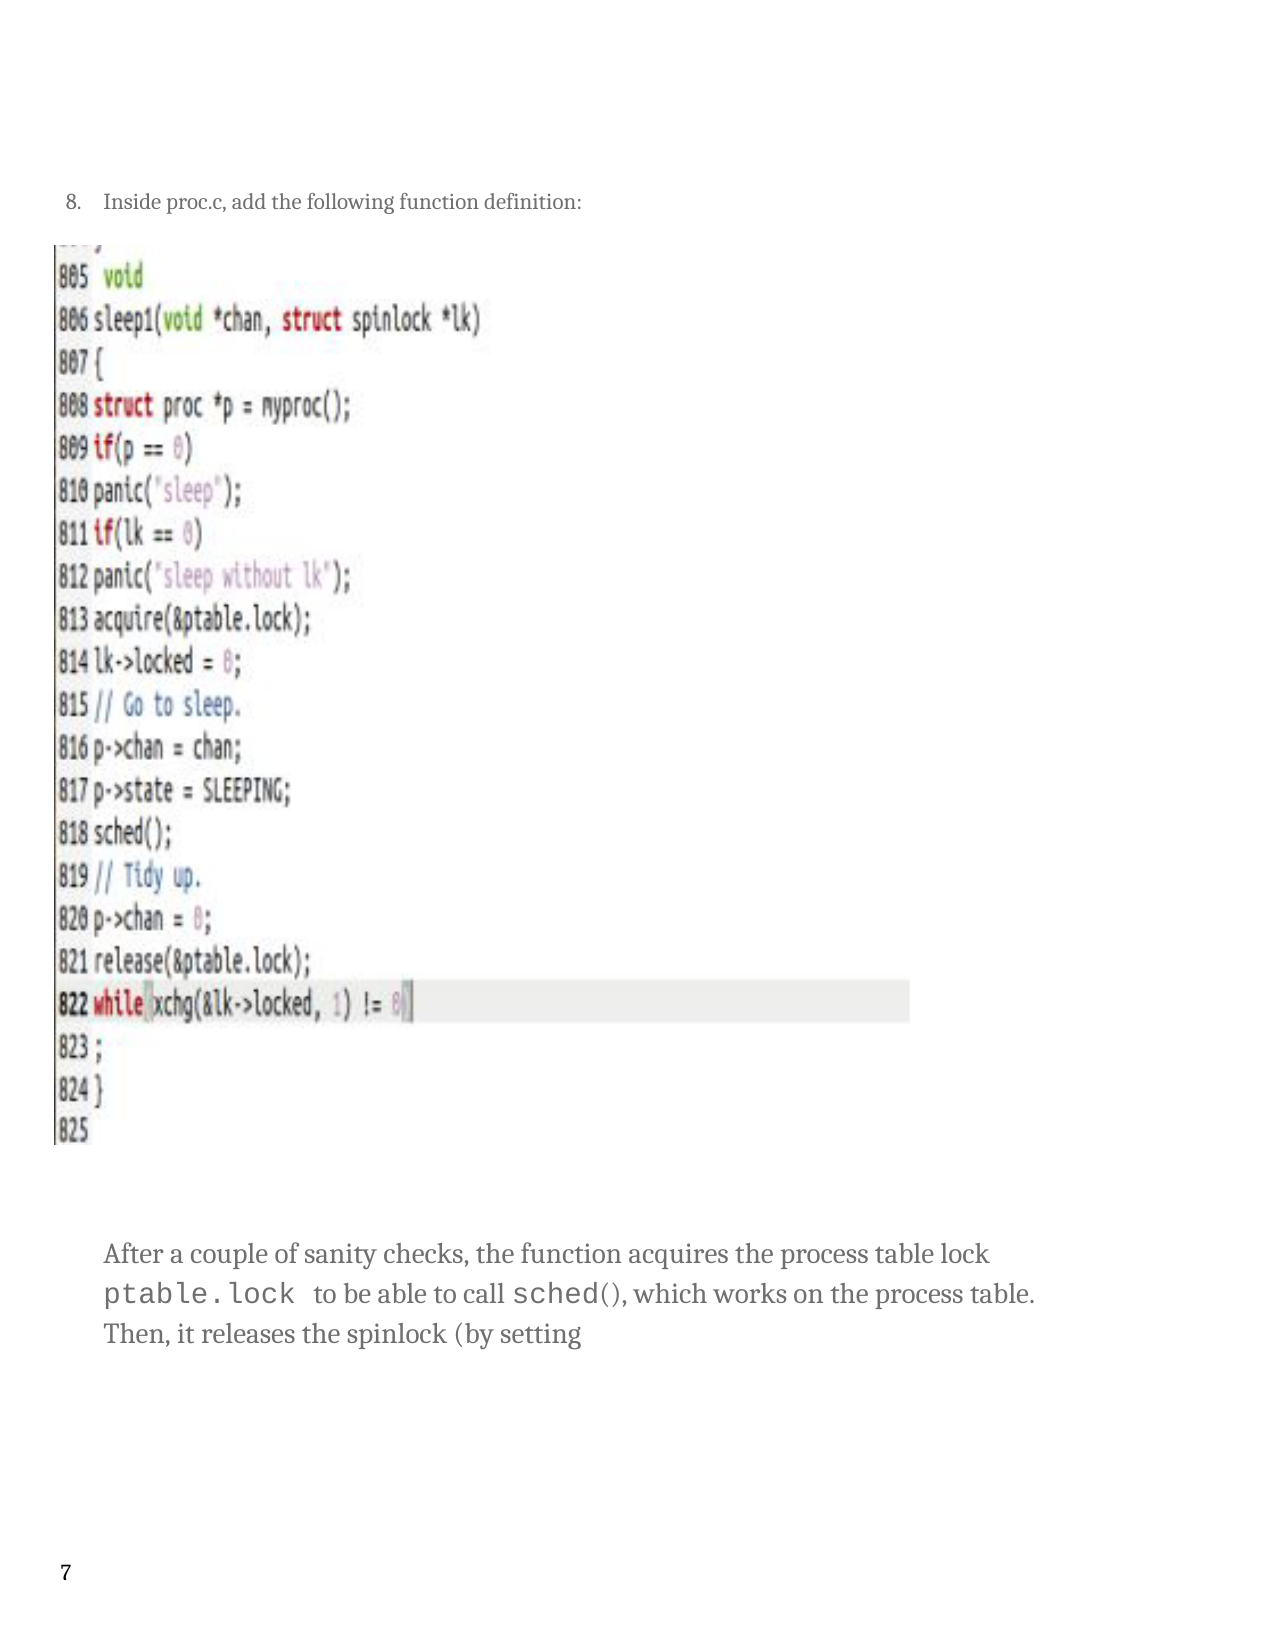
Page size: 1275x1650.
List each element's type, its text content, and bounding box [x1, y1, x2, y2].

text After a couple of sanity checks, the function acquires the process table lock ptable.lock to be able to call sched(), which works on the process table. Then, it releases the spinlock (by setting [103, 1238, 1077, 1351]
list Inside proc.c, add the following function definition: [66, 189, 1233, 215]
picture [54, 245, 910, 1145]
